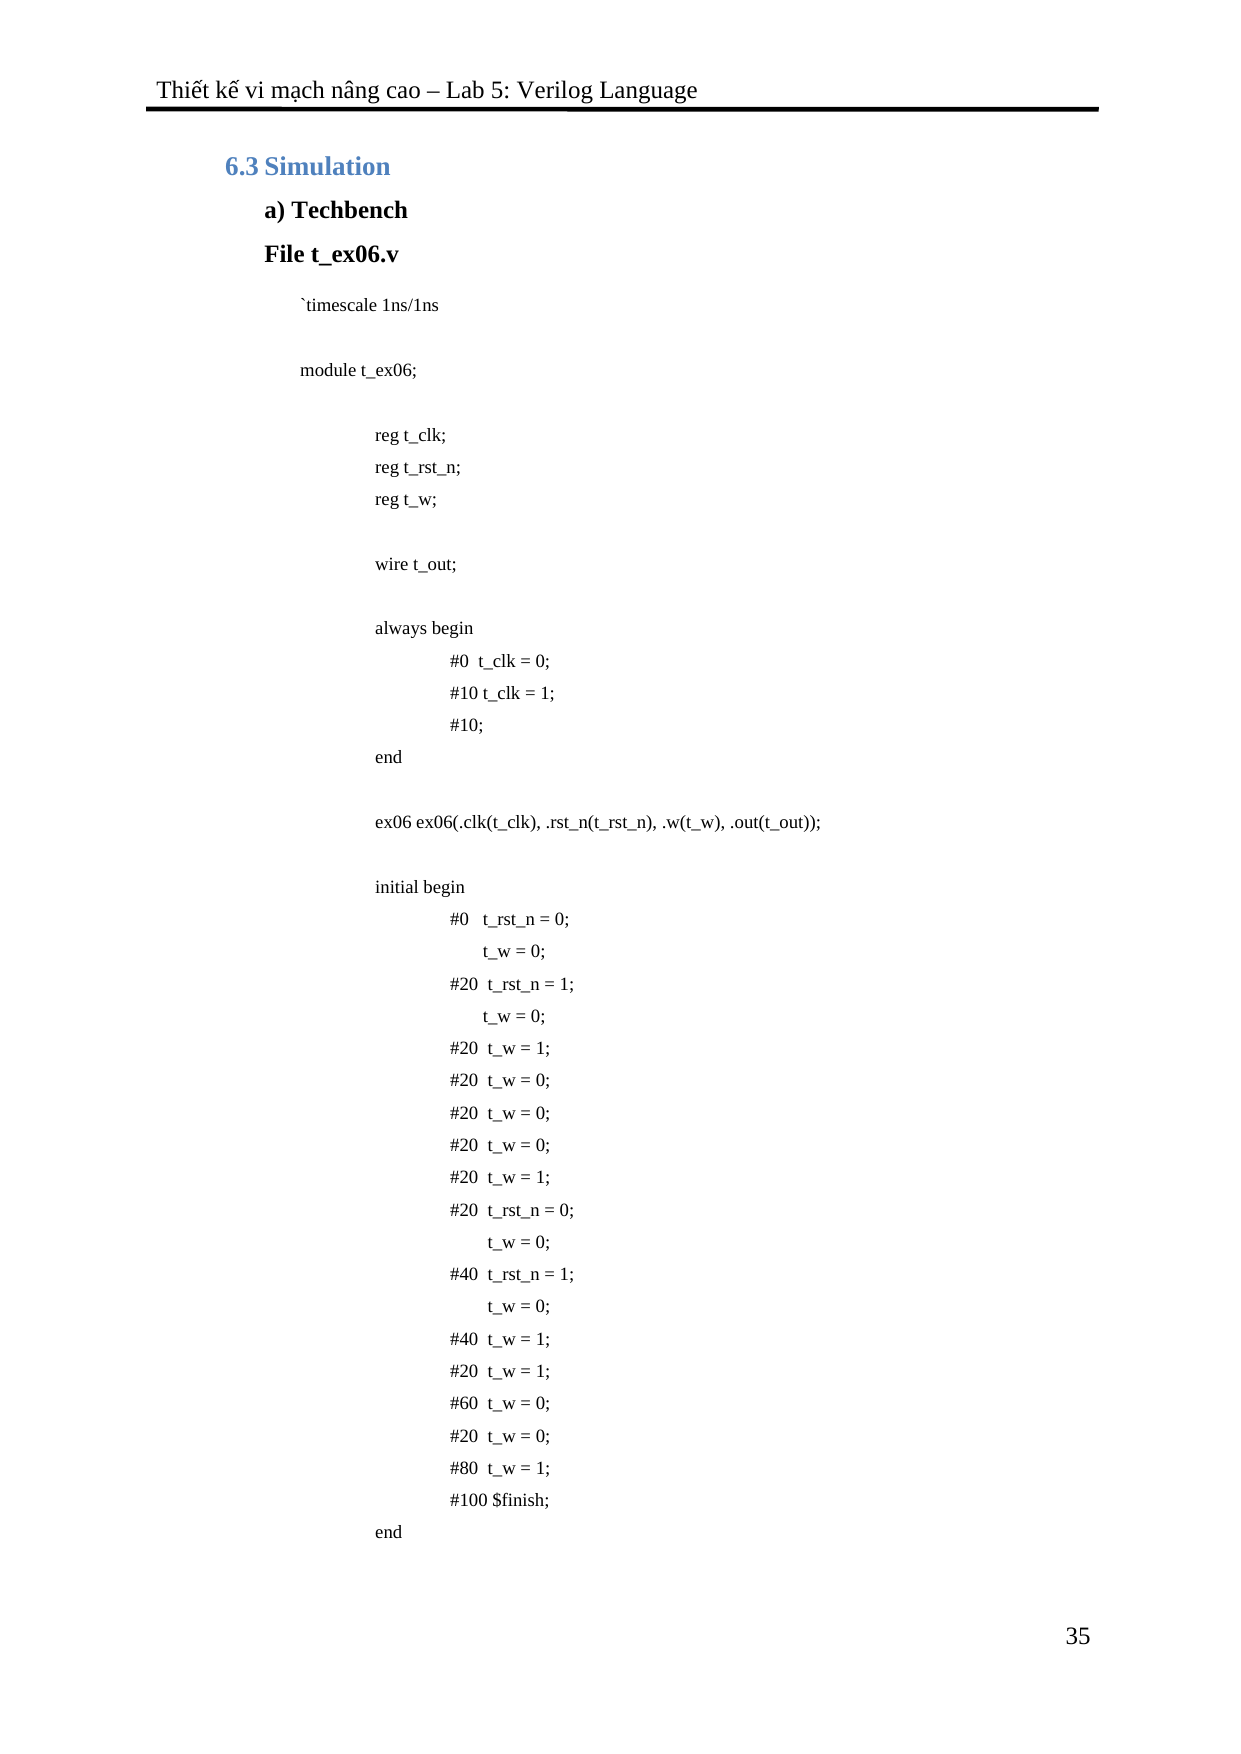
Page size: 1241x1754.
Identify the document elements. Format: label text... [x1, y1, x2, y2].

list t_w = 0; [300, 1005, 1090, 1026]
list #0 t_rst_n = 0; [300, 908, 1090, 929]
list #40 t_w = 1; [300, 1328, 1090, 1349]
list t_w = 0; [300, 1295, 1090, 1317]
list #20 t_w = 1; [300, 1360, 1090, 1381]
list module t_ex06; [300, 359, 1090, 380]
list #20 t_w = 0; [300, 1424, 1090, 1446]
list initial begin [300, 876, 1090, 897]
list #0 t_clk = 0; [300, 649, 1090, 671]
list #20 t_w = 0; [300, 1102, 1090, 1123]
list end [300, 1521, 1090, 1543]
list #20 t_w = 0; [300, 1069, 1090, 1091]
list #60 t_w = 0; [300, 1392, 1090, 1414]
list #20 t_w = 1; [300, 1037, 1090, 1058]
list #20 t_rst_n = 0; [300, 1198, 1090, 1220]
list always begin [300, 617, 1090, 639]
list `timescale 1ns/1ns [300, 294, 1090, 316]
list reg t_clk; [300, 423, 1090, 445]
subtitle Simulation a) Techbench File t_ex06.v [225, 150, 1090, 267]
list reg t_rst_n; [300, 456, 1090, 477]
list reg t_w; [300, 488, 1090, 509]
list end [300, 746, 1090, 768]
list #10 t_clk = 1; [300, 682, 1090, 703]
list #40 t_rst_n = 1; [300, 1263, 1090, 1284]
list t_w = 0; [300, 940, 1090, 962]
list #20 t_rst_n = 1; [300, 972, 1090, 994]
list #10; [300, 714, 1090, 736]
list #80 t_w = 1; [300, 1457, 1090, 1478]
list #100 $finish; [300, 1489, 1090, 1511]
list wire t_out; [300, 553, 1090, 574]
list #20 t_w = 0; [300, 1134, 1090, 1155]
list ex06 ex06(.clk(t_clk), .rst_n(t_rst_n), .w(t_w), .out(t_out)); [300, 811, 1090, 832]
list #20 t_w = 1; [300, 1166, 1090, 1188]
list t_w = 0; [300, 1231, 1090, 1252]
